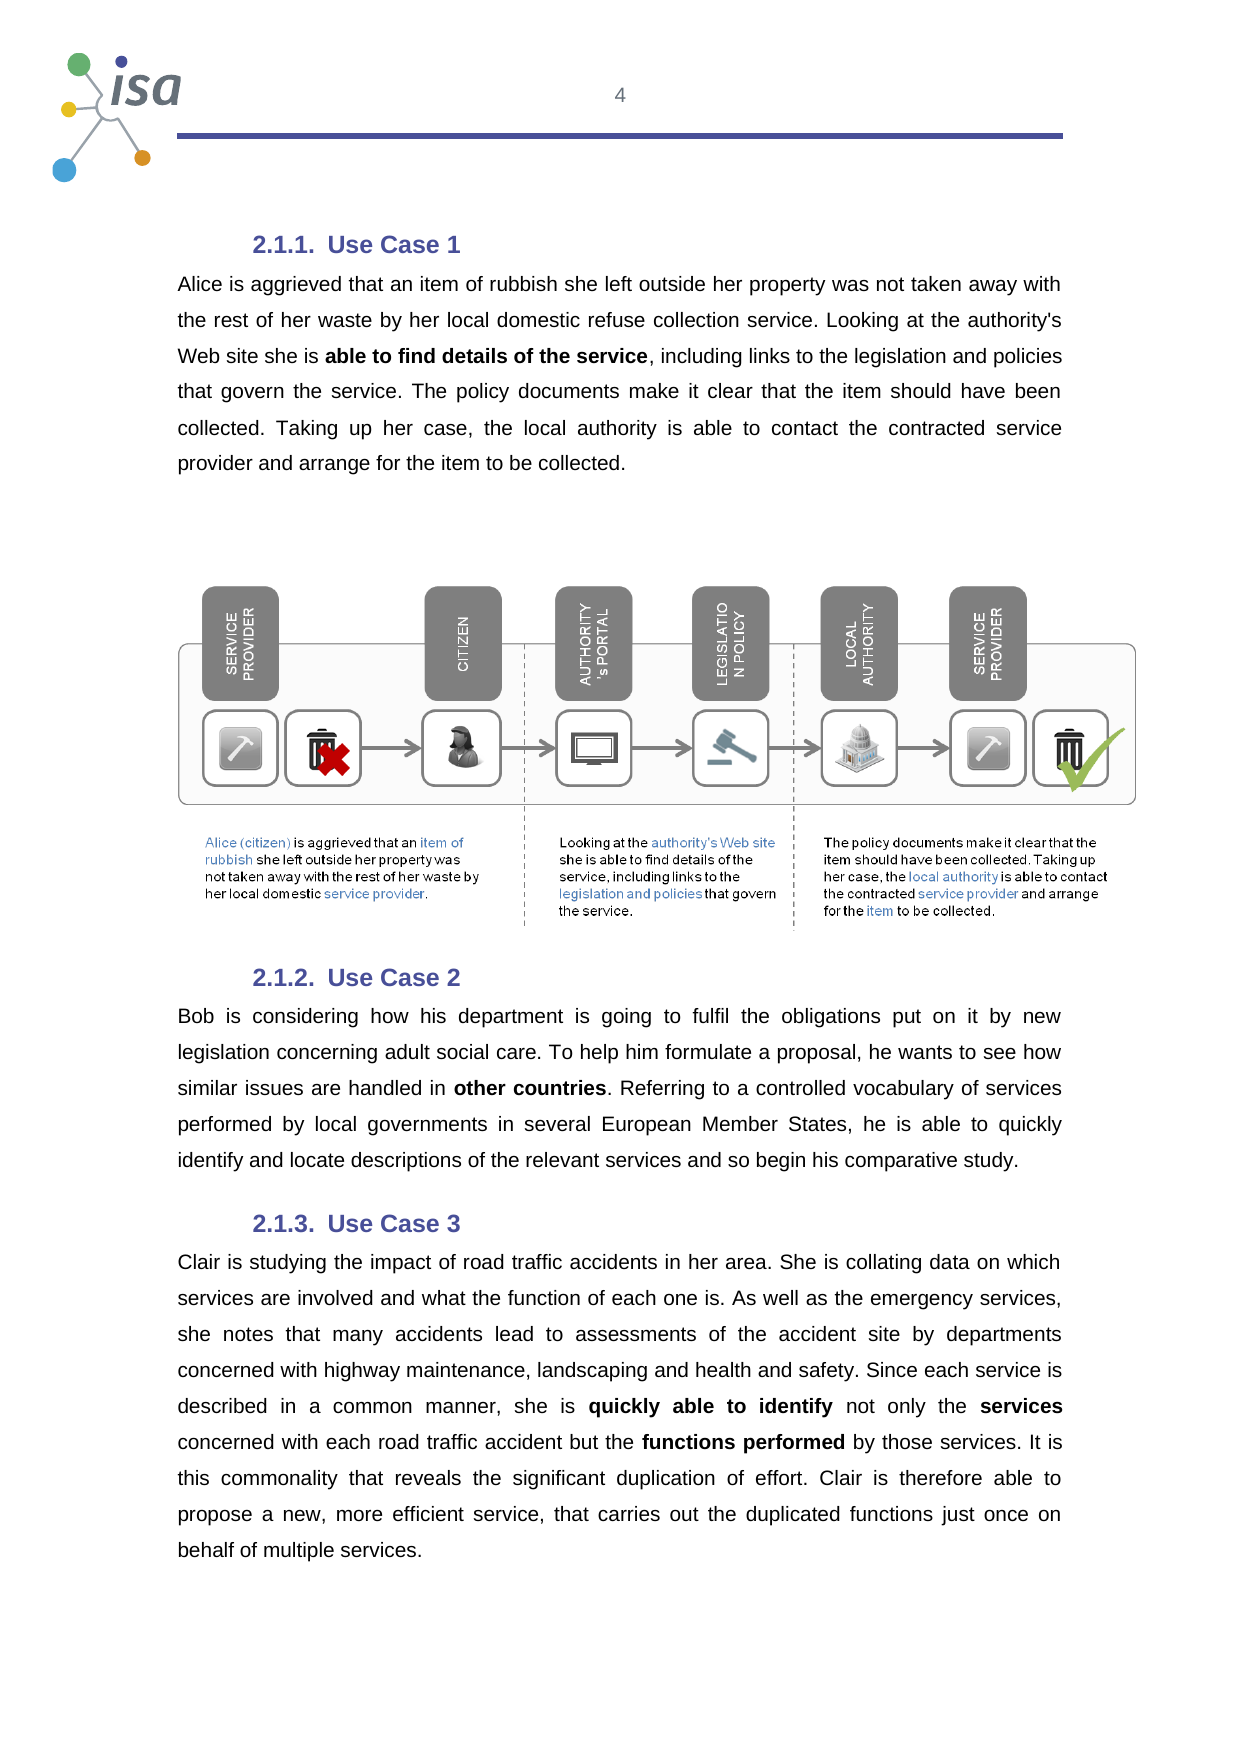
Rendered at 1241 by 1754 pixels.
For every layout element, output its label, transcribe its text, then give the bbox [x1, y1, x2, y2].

text Bob is considering how his department is going to fulfil the obligations put on it by new legislation concerning adult social care. To help him formulate a proposal, he wants to see how similar issues are handled in other countries. Referring to a controlled vocabulary of services performed by local governments in several European Member States, he is able to quickly identify and locate descriptions of the relevant services and so begin his comparative study. [177, 1004, 1063, 1172]
subtitle Use Case 2 [252, 963, 1063, 992]
picture [177, 585, 1187, 931]
text Clair is studying the impact of road traffic accidents in her area. She is collating data on which services are involved and what the function of each one is. As well as the emergency services, she notes that many accidents lead to assessments of the accident site by departments concerned with highway maintenance, landscaping and health and safety. Since each service is described in a common manner, she is quickly able to identify not only the services concerned with each road traffic accident but the functions performed by those services. It is this commonality that reveals the significant duplication of effort. Clair is therefore able to propose a new, more efficient service, that carries out the duplicated functions just once on behalf of multiple services. [177, 1250, 1063, 1562]
subtitle Use Case 3 [252, 1209, 1063, 1238]
subtitle Use Case 1 [252, 230, 1063, 259]
text Alice is aggrieved that an item of rubbish she left outside her property was not taken away with the rest of her waste by her local domestic refuse collection service. Looking at the authority's Web site she is able to find details of the service, including links to the legislation and policies that govern the service. The policy documents make it clear that the item should have been collected. Taking up her case, the local authority is able to contact the contracted service provider and arrange for the item to be collected. [177, 272, 1063, 475]
